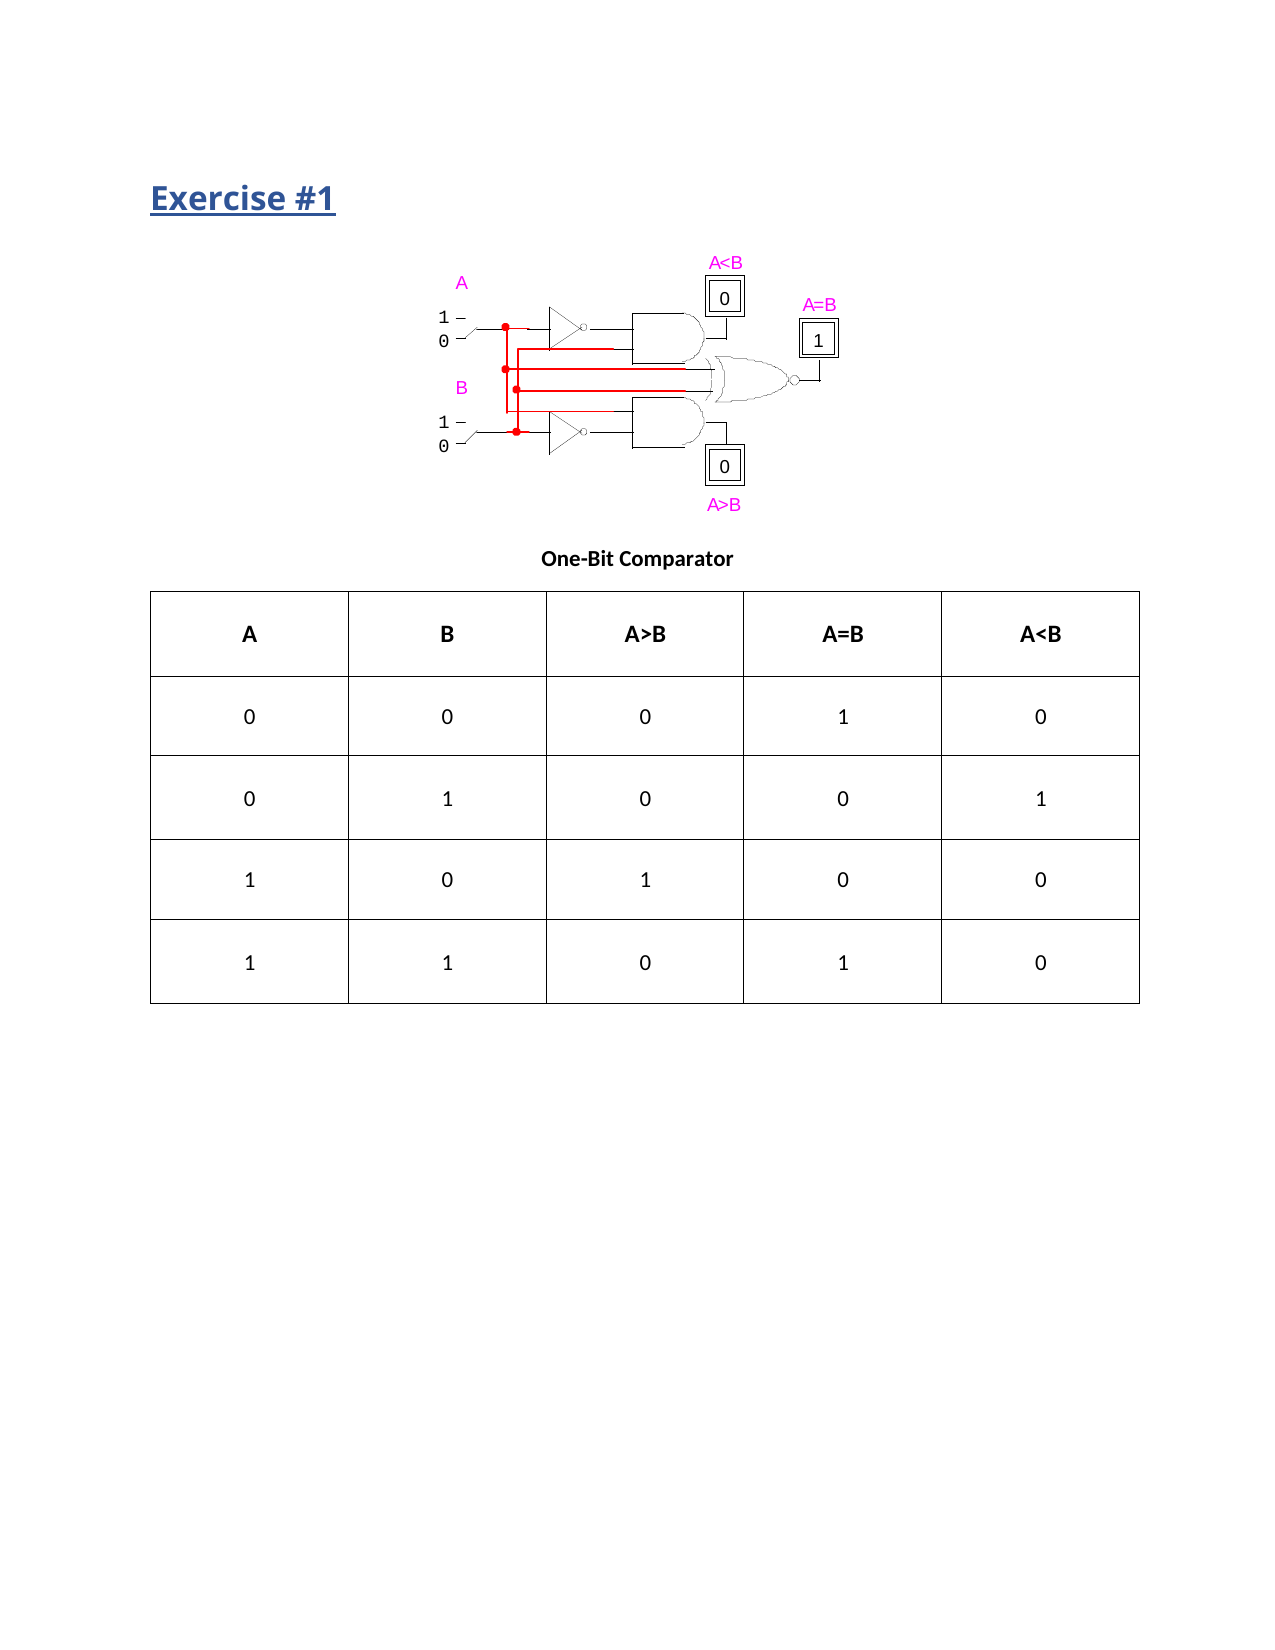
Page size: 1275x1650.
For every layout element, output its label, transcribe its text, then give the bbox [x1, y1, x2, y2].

table_cell 1 [151, 920, 348, 1003]
table_cell 0 [349, 840, 546, 919]
table_cell 0 [547, 920, 743, 1003]
table_header B [349, 592, 546, 676]
table_cell 1 [151, 840, 348, 919]
table_cell 0 [151, 756, 348, 839]
table_cell 1 [349, 920, 546, 1003]
table_cell 0 [349, 677, 546, 755]
table_header A>B [547, 592, 743, 676]
table_cell 1 [547, 840, 743, 919]
table_header A=B [744, 592, 941, 676]
table_cell 0 [942, 840, 1139, 919]
table_cell 0 [547, 756, 743, 839]
table_cell 0 [547, 677, 743, 755]
table_header A<B [942, 592, 1139, 676]
table_cell 0 [744, 756, 941, 839]
table_cell 1 [942, 756, 1139, 839]
table_cell 1 [744, 920, 941, 1003]
table_header A [151, 592, 348, 676]
table_cell 0 [744, 840, 941, 919]
table_cell 1 [744, 677, 941, 755]
table_cell 1 [349, 756, 546, 839]
text One-Bit Comparator [150, 544, 1125, 572]
table_cell 0 [942, 920, 1139, 1003]
table_cell 0 [151, 677, 348, 755]
subtitle Exercise #1 [150, 175, 1125, 220]
table_cell 0 [942, 677, 1139, 755]
